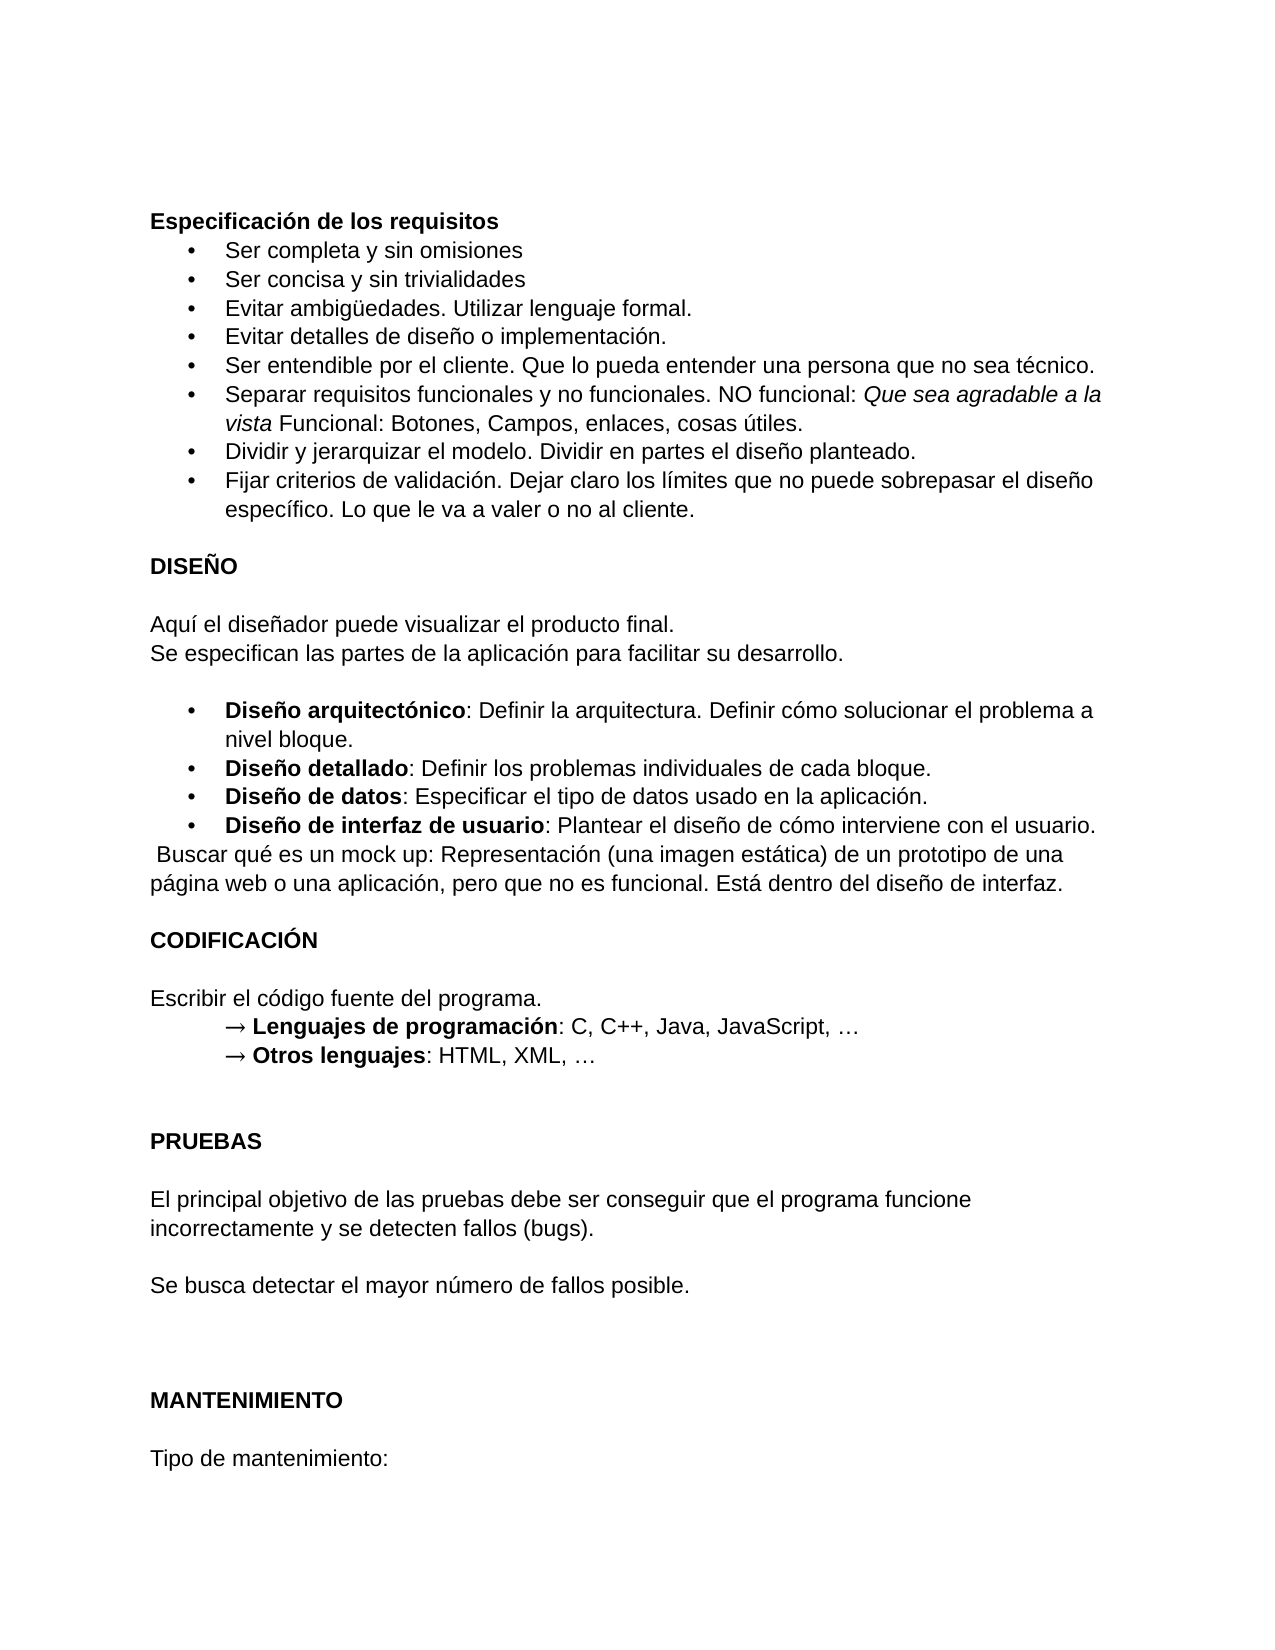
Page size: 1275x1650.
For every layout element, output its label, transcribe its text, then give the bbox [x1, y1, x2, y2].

text Escribir el código fuente del programa. [150, 983, 1125, 1012]
text CODIFICACIÓN [150, 926, 1125, 954]
list Evitar detalles de diseño o implementación. [187, 322, 1125, 351]
text → Lenguajes de programación: C, C++, Java, JavaScript, … [150, 1012, 1125, 1041]
text DISEÑO [150, 552, 1125, 581]
list Dividir y jerarquizar el modelo. Dividir en partes el diseño planteado. [187, 437, 1125, 466]
list Ser concisa y sin trivialidades [187, 264, 1125, 293]
list Ser entendible por el cliente. Que lo pueda entender una persona que no sea técnico. [187, 351, 1125, 379]
text Se busca detectar el mayor número de fallos posible. [150, 1271, 1125, 1299]
list Diseño detallado: Definir los problemas individuales de cada bloque. [187, 753, 1125, 782]
text → Otros lenguajes: HTML, XML, … [150, 1041, 1125, 1069]
text El principal objetivo de las pruebas debe ser conseguir que el programa funcione [150, 1184, 1125, 1213]
text Buscar qué es un mock up: Representación (una imagen estática) de un prototipo de una página web o una aplicación, pero que no es funcional. Está dentro del diseño de interfaz. [150, 839, 1125, 897]
list Evitar ambigüedades. Utilizar lenguaje formal. [187, 293, 1125, 322]
text incorrectamente y se detecten fallos (bugs). [150, 1213, 1125, 1242]
list Diseño de datos: Especificar el tipo de datos usado en la aplicación. [187, 782, 1125, 811]
list Diseño de interfaz de usuario: Plantear el diseño de cómo interviene con el usuario. [187, 811, 1125, 839]
list Separar requisitos funcionales y no funcionales. NO funcional: Que sea agradable a la vista Funcional: Botones, Campos, enlaces, cosas útiles. [187, 379, 1125, 437]
text Tipo de mantenimiento: [150, 1443, 1125, 1472]
list Ser completa y sin omisiones [187, 236, 1125, 264]
text Aquí el diseñador puede visualizar el producto final. [150, 609, 1125, 638]
text Se especifican las partes de la aplicación para facilitar su desarrollo. [150, 638, 1125, 667]
list Diseño arquitectónico: Definir la arquitectura. Definir cómo solucionar el problema a nivel bloque. [187, 696, 1125, 753]
text MANTENIMIENTO [150, 1386, 1125, 1414]
text PRUEBAS [150, 1127, 1125, 1156]
text Especificación de los requisitos [150, 207, 1125, 236]
list Fijar criterios de validación. Dejar claro los límites que no puede sobrepasar el diseño específico. Lo que le va a valer o no al cliente. [187, 466, 1125, 523]
